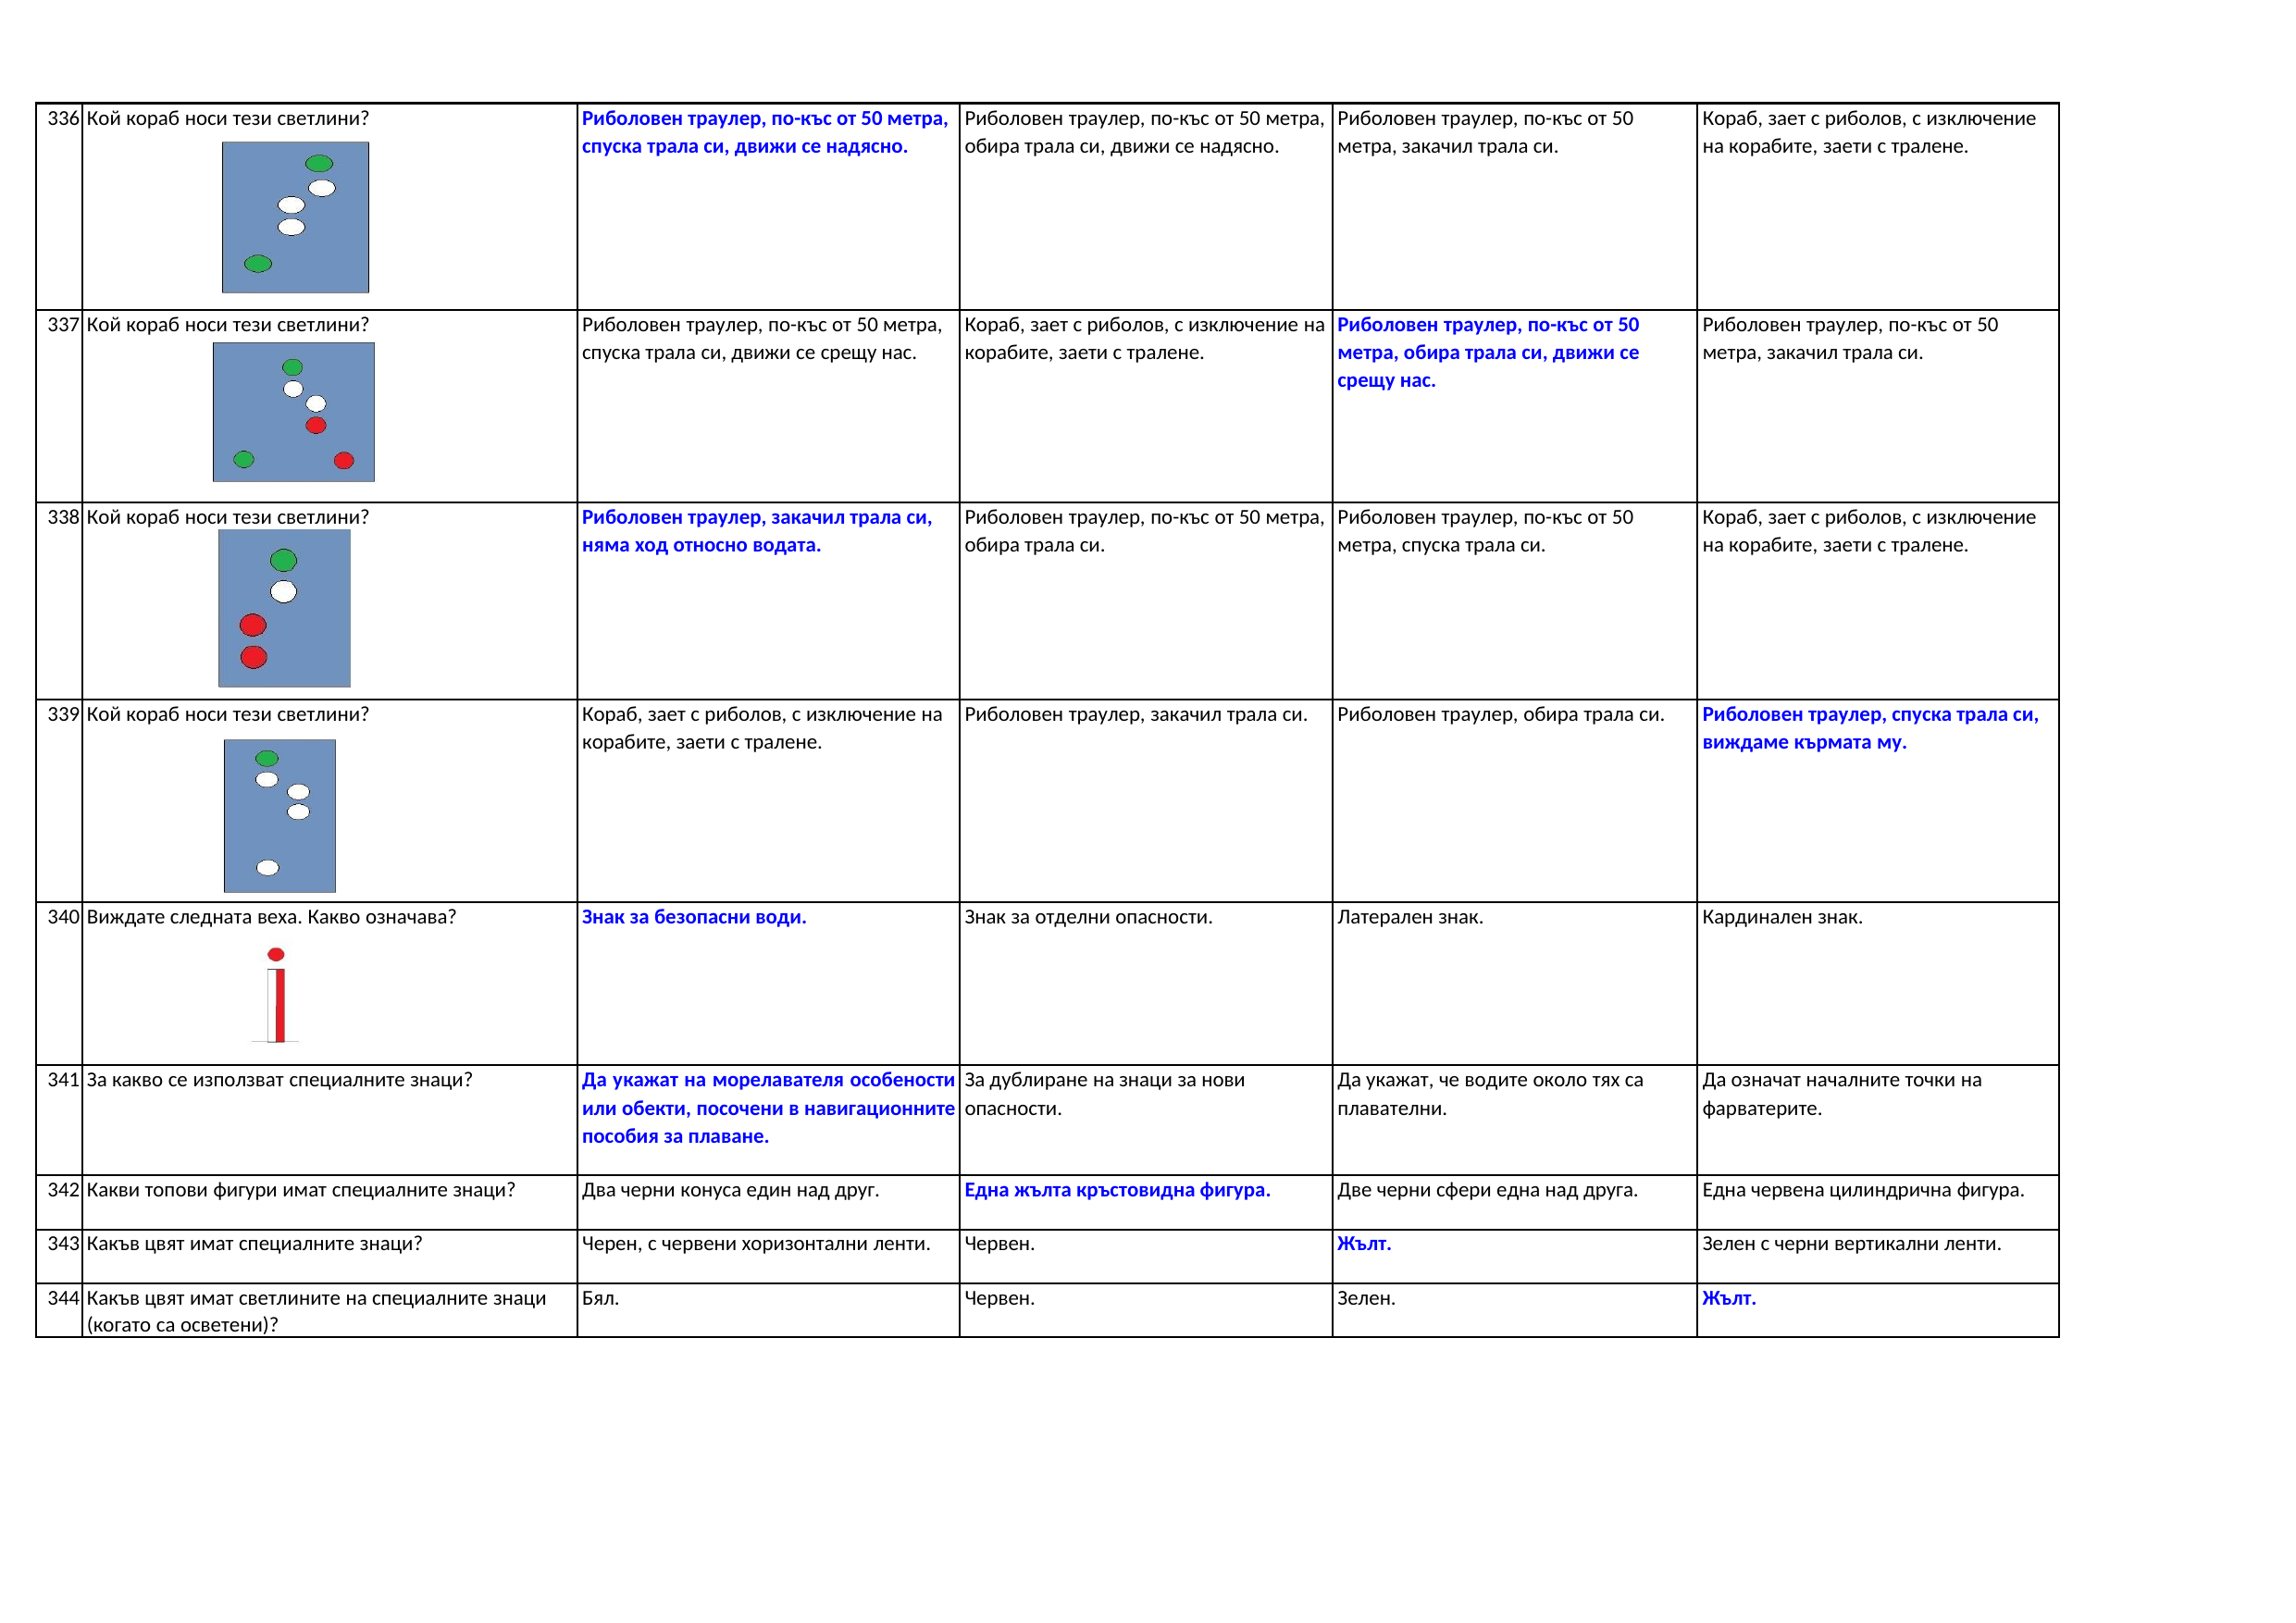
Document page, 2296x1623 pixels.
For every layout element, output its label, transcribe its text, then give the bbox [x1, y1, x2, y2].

table_cell Два черни конуса един над друг. [578, 1176, 959, 1228]
picture [223, 738, 340, 894]
table_cell Риболовен траулер, спуска трала си, виждаме кърмата му. [1698, 700, 2058, 900]
table_cell Риболовен траулер, закачил трала си. [961, 700, 1332, 900]
picture [221, 141, 375, 296]
table_cell За какво се използват специалните знаци? [83, 1066, 577, 1174]
table_cell Виждате следната веха. Какво означава? [83, 903, 577, 1064]
table_cell Две черни сфери една над друга. [1334, 1176, 1696, 1228]
table_cell 342 [37, 1176, 81, 1228]
table_cell Знак за безопасни води. [578, 903, 959, 1064]
table_header Риболовен траулер, по-къс от 50 метра, обира трала си, движи се надясно. [961, 105, 1332, 308]
table_cell Да укажат, че водите около тях са плавателни. [1334, 1066, 1696, 1174]
table_cell Бял. [578, 1284, 959, 1336]
table_cell Да означат началните точки на фарватерите. [1698, 1066, 2058, 1174]
table_cell Кораб, зает с риболов, с изключение на корабите, заети с тралене. [1698, 503, 2058, 699]
table_cell Какъв цвят имат специалните знаци? [83, 1231, 577, 1282]
table_cell 338 [37, 503, 81, 699]
table_cell Риболовен траулер, закачил трала си, няма ход относно водата. [578, 503, 959, 699]
table_cell Червен. [961, 1284, 1332, 1336]
picture [246, 939, 303, 1045]
table_cell Една жълта кръстовидна фигура. [961, 1176, 1332, 1228]
table_cell Риболовен траулер, по-къс от 50 метра, обира трала си. [961, 503, 1332, 699]
table_cell Риболовен траулер, по-къс от 50 метра, обира трала си, движи се срещу нас. [1334, 311, 1696, 502]
table_cell Една червена цилиндрична фигура. [1698, 1176, 2058, 1228]
table_cell 340 [37, 903, 81, 1064]
table_cell Риболовен траулер, по-къс от 50 метра, спуска трала си. [1334, 503, 1696, 699]
table_cell Червен. [961, 1231, 1332, 1282]
table_cell Кой кораб носи тези светлини? [83, 503, 577, 699]
table_cell Жълт. [1334, 1231, 1696, 1282]
table_cell Зелен. [1334, 1284, 1696, 1336]
picture [218, 529, 353, 688]
table_cell Латерален знак. [1334, 903, 1696, 1064]
table_cell Риболовен траулер, по-къс от 50 метра, спуска трала си, движи се срещу нас. [578, 311, 959, 502]
table_cell Кардинален знак. [1698, 903, 2058, 1064]
table_cell Знак за отделни опасности. [961, 903, 1332, 1064]
table_cell Черен, с червени хоризонтални ленти. [578, 1231, 959, 1282]
table_header Риболовен траулер, по-къс от 50 метра, спуска трала си, движи се надясно. [578, 105, 959, 308]
table_cell Риболовен траулер, обира трала си. [1334, 700, 1696, 900]
table_header 336 [37, 105, 81, 308]
table_cell За дублиране на знаци за нови опасности. [961, 1066, 1332, 1174]
table_cell Кораб, зает с риболов, с изключение на корабите, заети с тралене. [961, 311, 1332, 502]
table_cell 337 [37, 311, 81, 502]
table_header Кораб, зает с риболов, с изключение на корабите, заети с тралене. [1698, 105, 2058, 308]
table_cell 343 [37, 1231, 81, 1282]
table_cell 344 [37, 1284, 81, 1336]
picture [212, 341, 378, 483]
table_cell Кой кораб носи тези светлини? [83, 311, 577, 502]
table_header Риболовен траулер, по-къс от 50 метра, закачил трала си. [1334, 105, 1696, 308]
table_cell Какви топови фигури имат специалните знаци? [83, 1176, 577, 1228]
table_cell Да укажат на морелавателя особености или обекти, посочени в навигационните пособия за плаване. [578, 1066, 959, 1174]
table_cell Кой кораб носи тези светлини? [83, 700, 577, 900]
table_cell Риболовен траулер, по-къс от 50 метра, закачил трала си. [1698, 311, 2058, 502]
table_header Кой кораб носи тези светлини? [83, 105, 577, 308]
table_cell Зелен с черни вертикални ленти. [1698, 1231, 2058, 1282]
table_cell 339 [37, 700, 81, 900]
table_cell 341 [37, 1066, 81, 1174]
table_cell Какъв цвят имат светлините на специалните знаци (когато са осветени)? [83, 1284, 577, 1336]
table_cell Кораб, зает с риболов, с изключение на корабите, заети с тралене. [578, 700, 959, 900]
table_cell Жълт. [1698, 1284, 2058, 1336]
